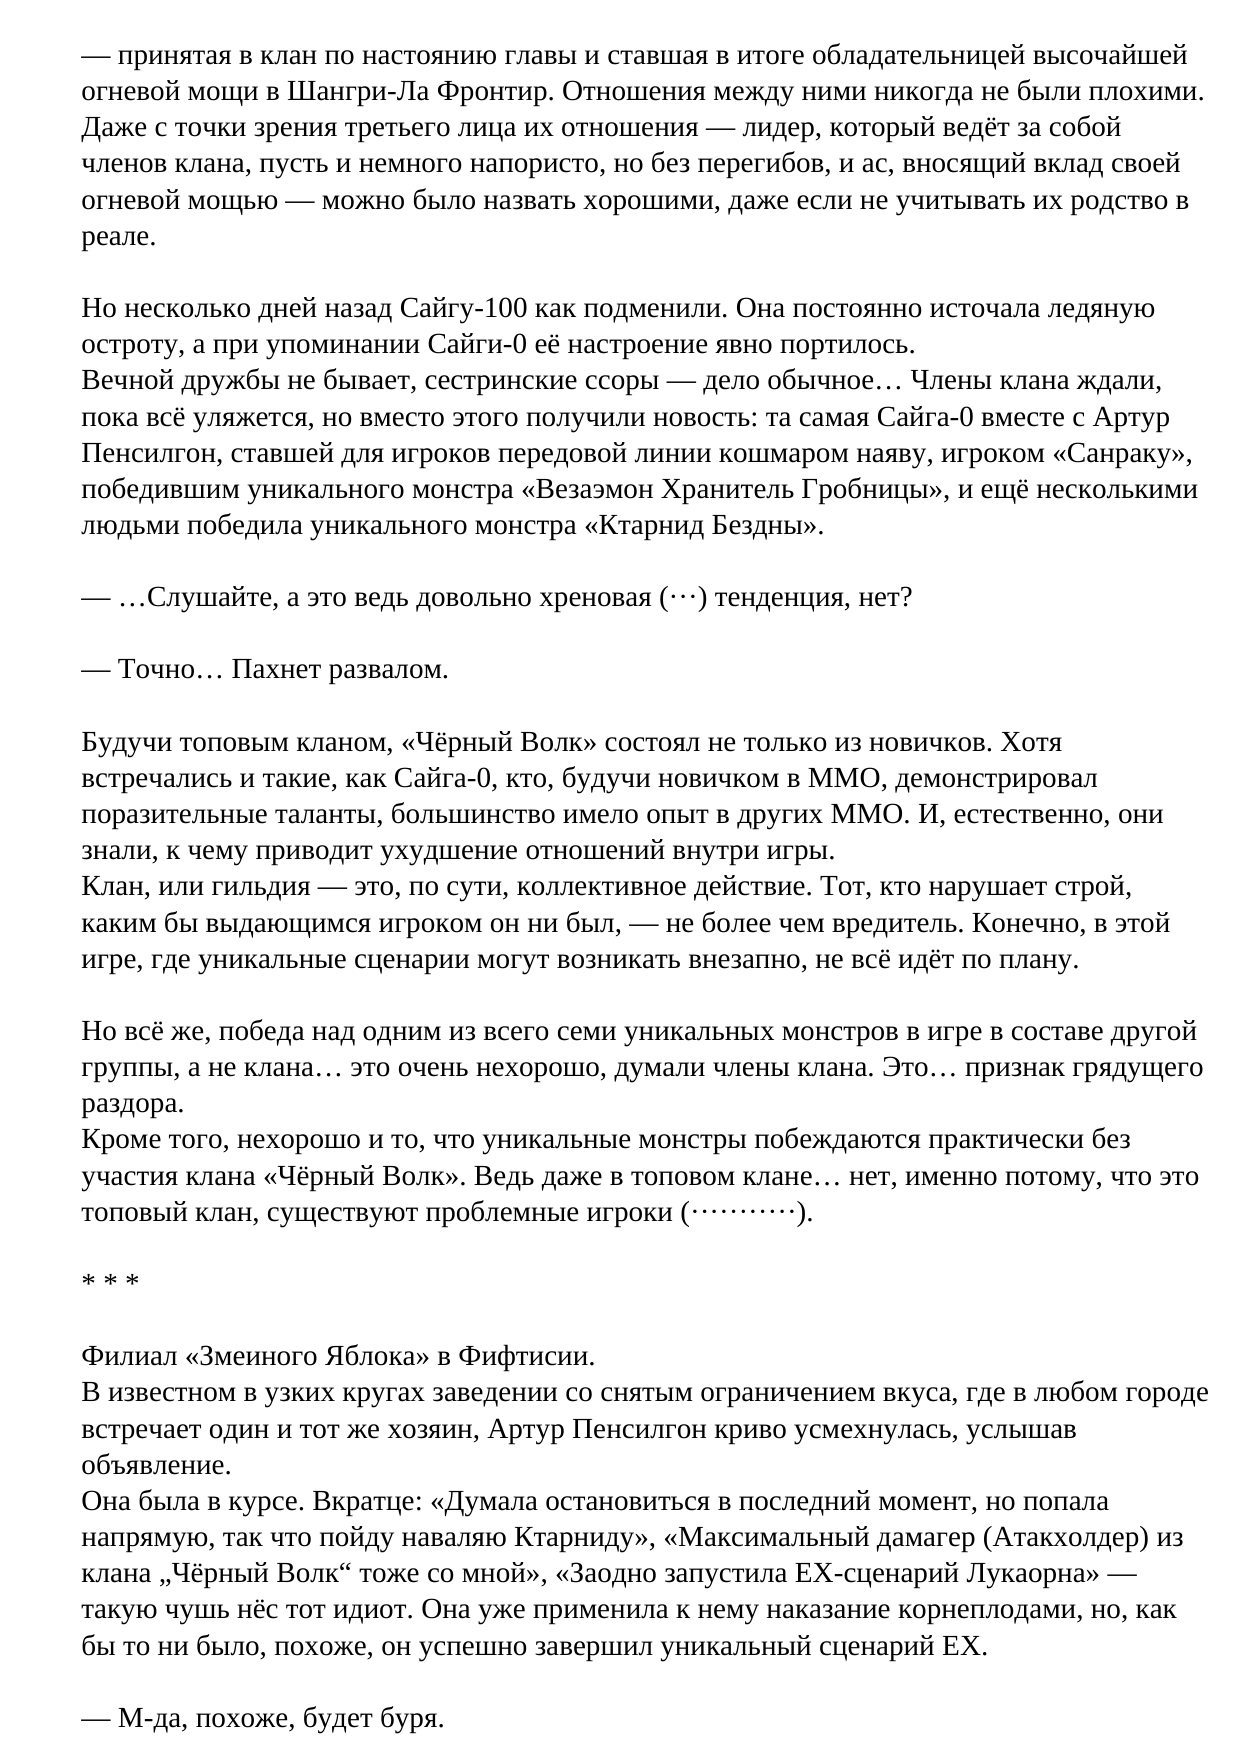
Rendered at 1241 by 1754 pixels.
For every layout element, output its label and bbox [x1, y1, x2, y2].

text [81, 37, 1215, 1733]
